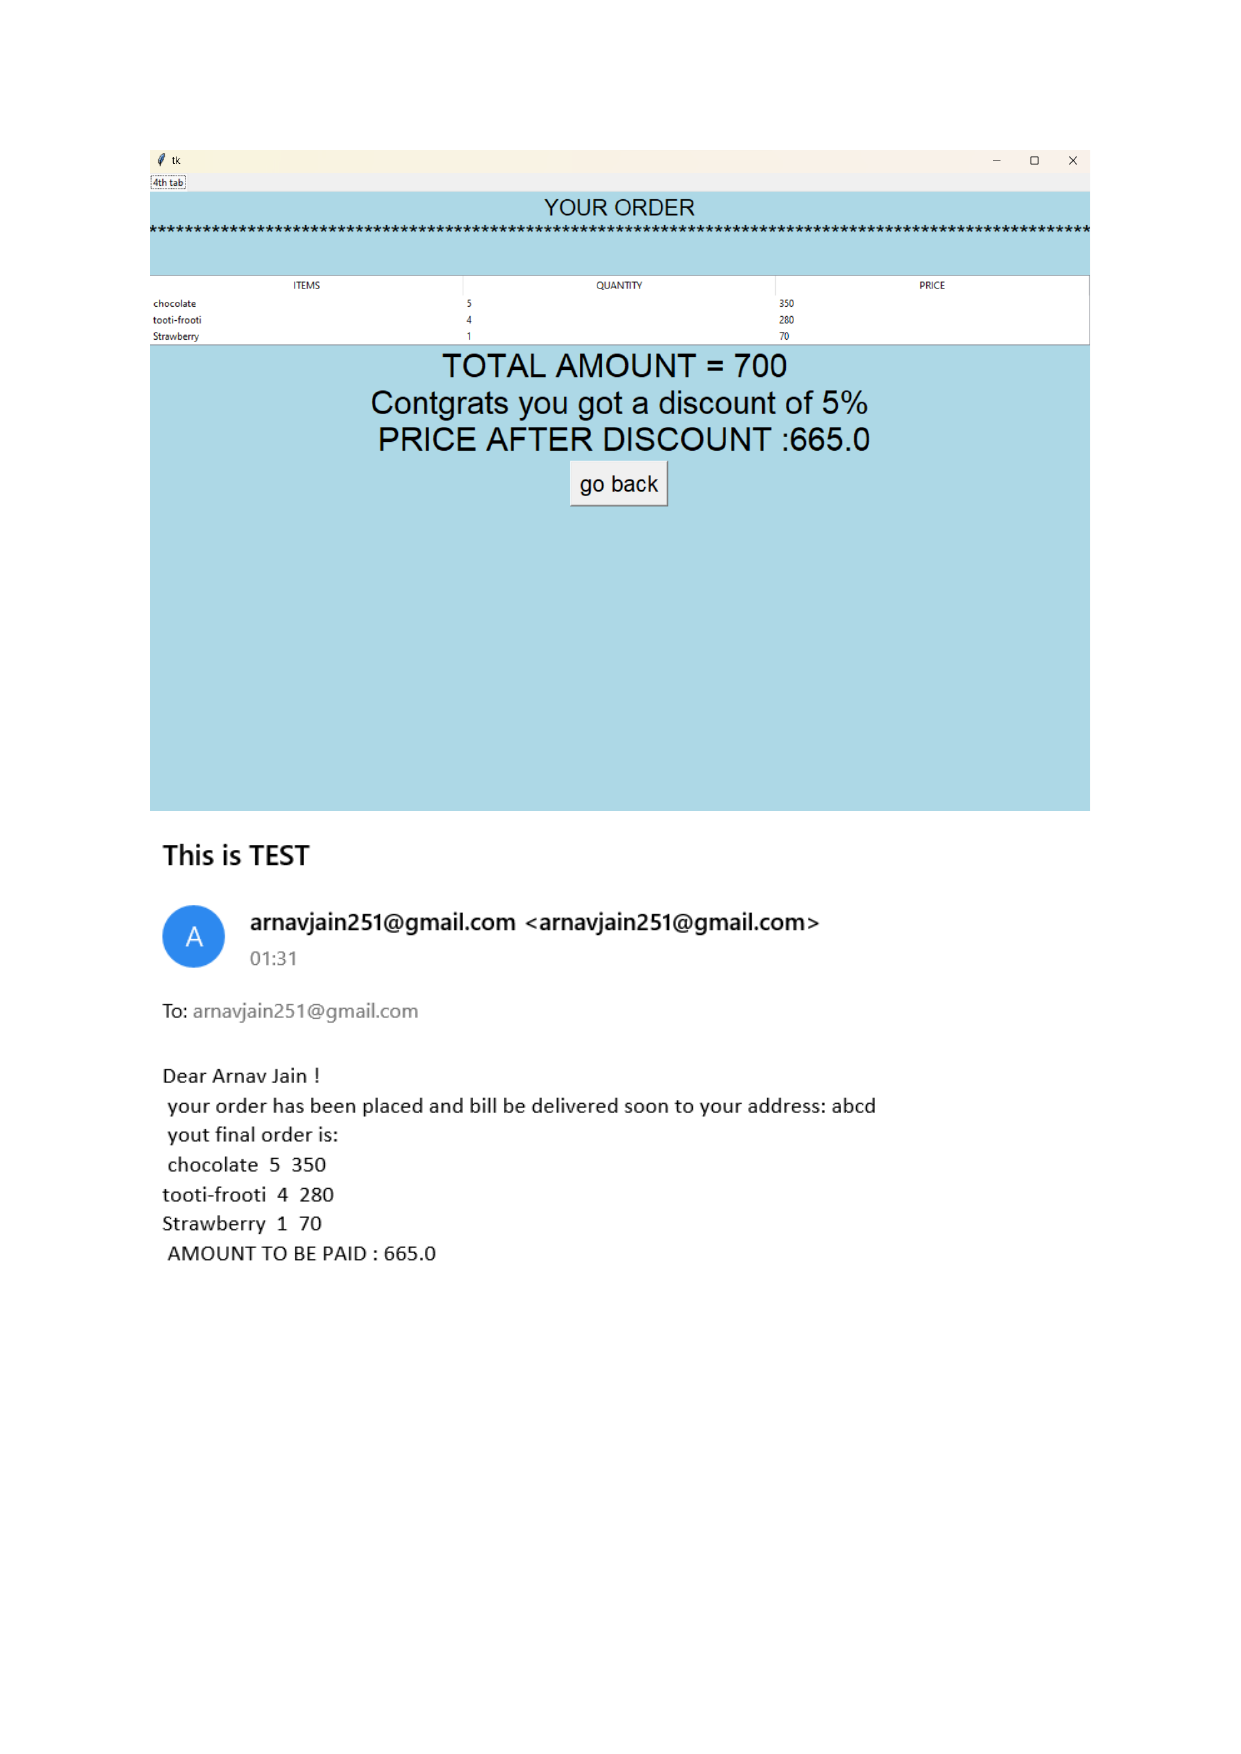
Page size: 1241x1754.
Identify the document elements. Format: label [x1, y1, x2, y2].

picture [150, 150, 1091, 811]
picture [150, 829, 890, 1318]
